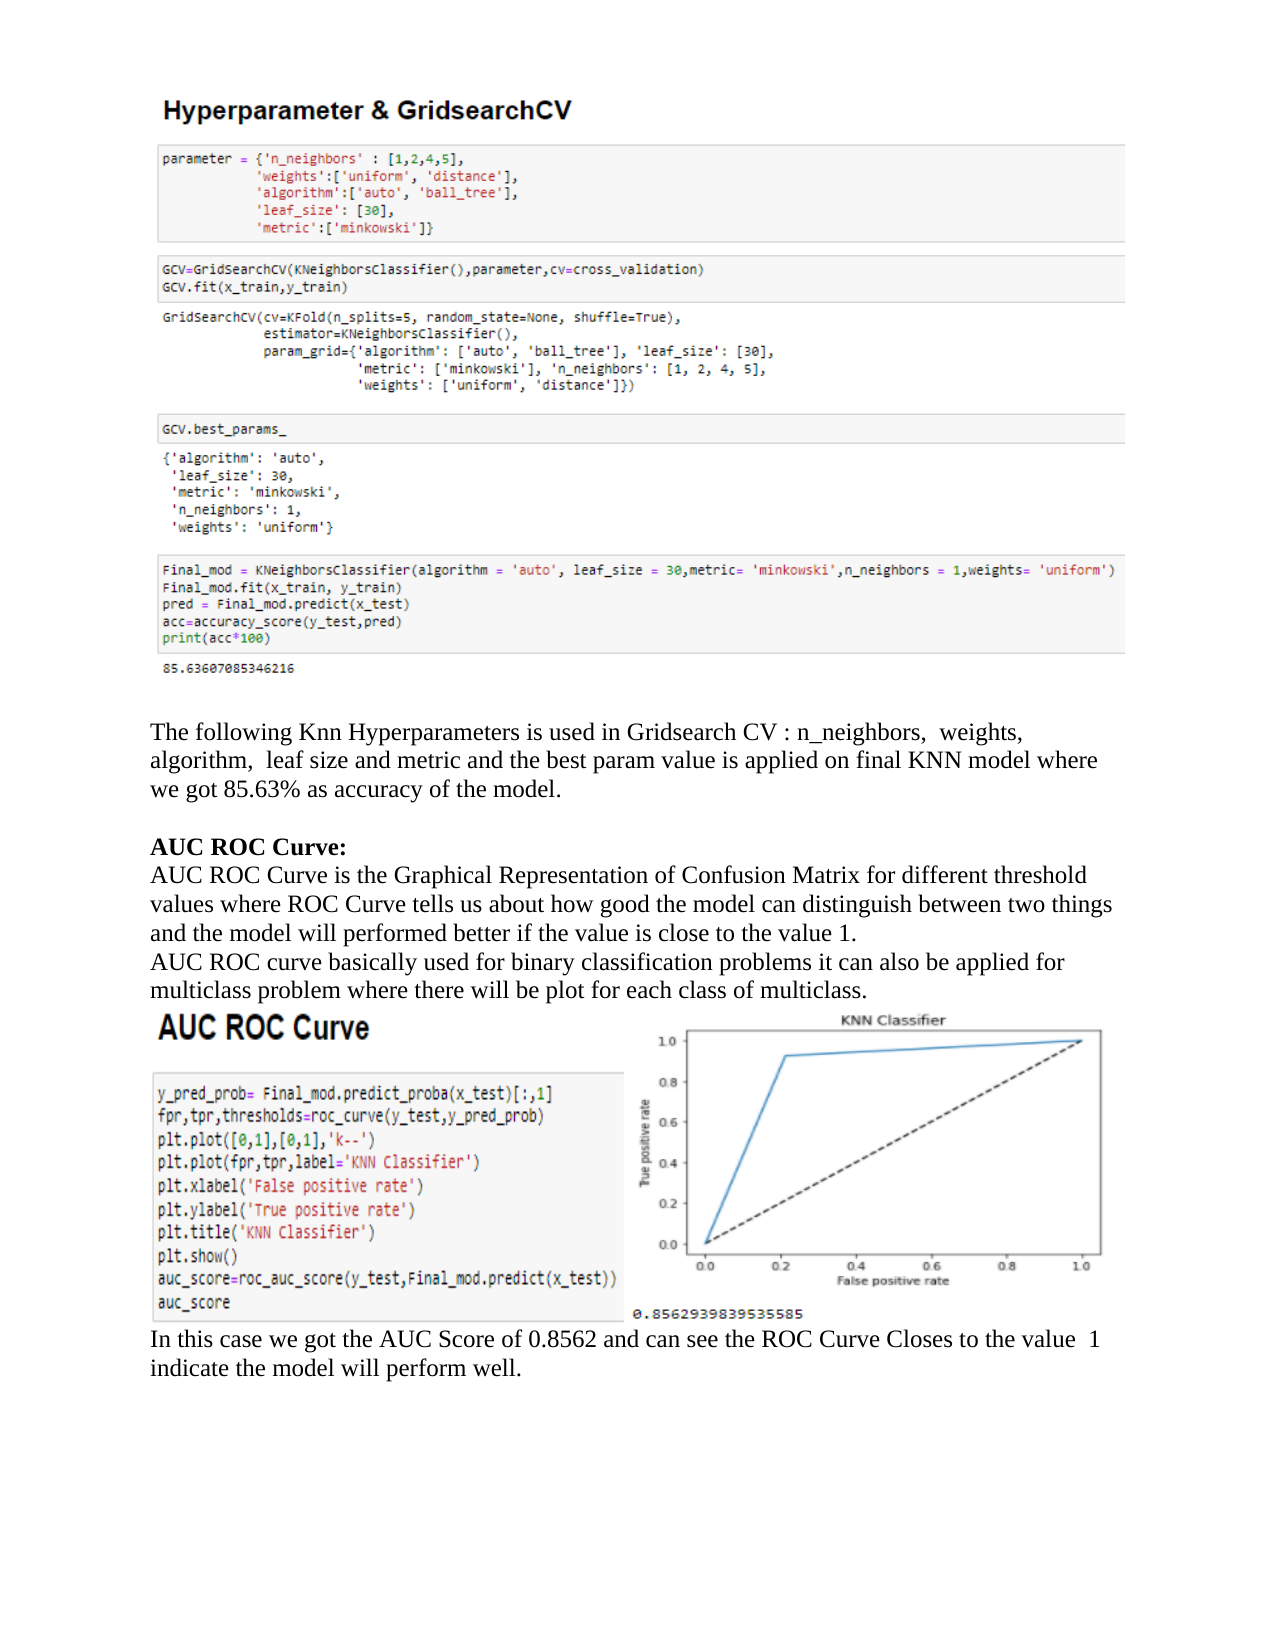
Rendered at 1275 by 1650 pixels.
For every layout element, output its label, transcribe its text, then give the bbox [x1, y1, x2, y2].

text AUC ROC Curve: [150, 832, 1125, 861]
text AUC ROC curve basically used for binary classification problems it can also be applied for multiclass problem where there will be plot for each class of multiclass. [150, 947, 1125, 1004]
text AUC ROC Curve is the Graphical Representation of Confusion Matrix for different threshold values where ROC Curve tells us about how good the model can distinguish between two things and the model will performed better if the value is close to the value 1. [150, 861, 1125, 947]
picture [150, 1004, 1107, 1324]
text The following Knn Hyperparameters is used in Gridsearch CV : n_neighbors, weights, algorithm, leaf size and metric and the best param value is applied on final KNN model where we got 85.63% as accuracy of the model. [150, 717, 1125, 803]
text In this case we got the AUC Score of 0.8562 and can see the ROC Curve Closes to the value 1 indicate the model will perform well. [150, 1324, 1125, 1381]
picture [150, 93, 1125, 688]
